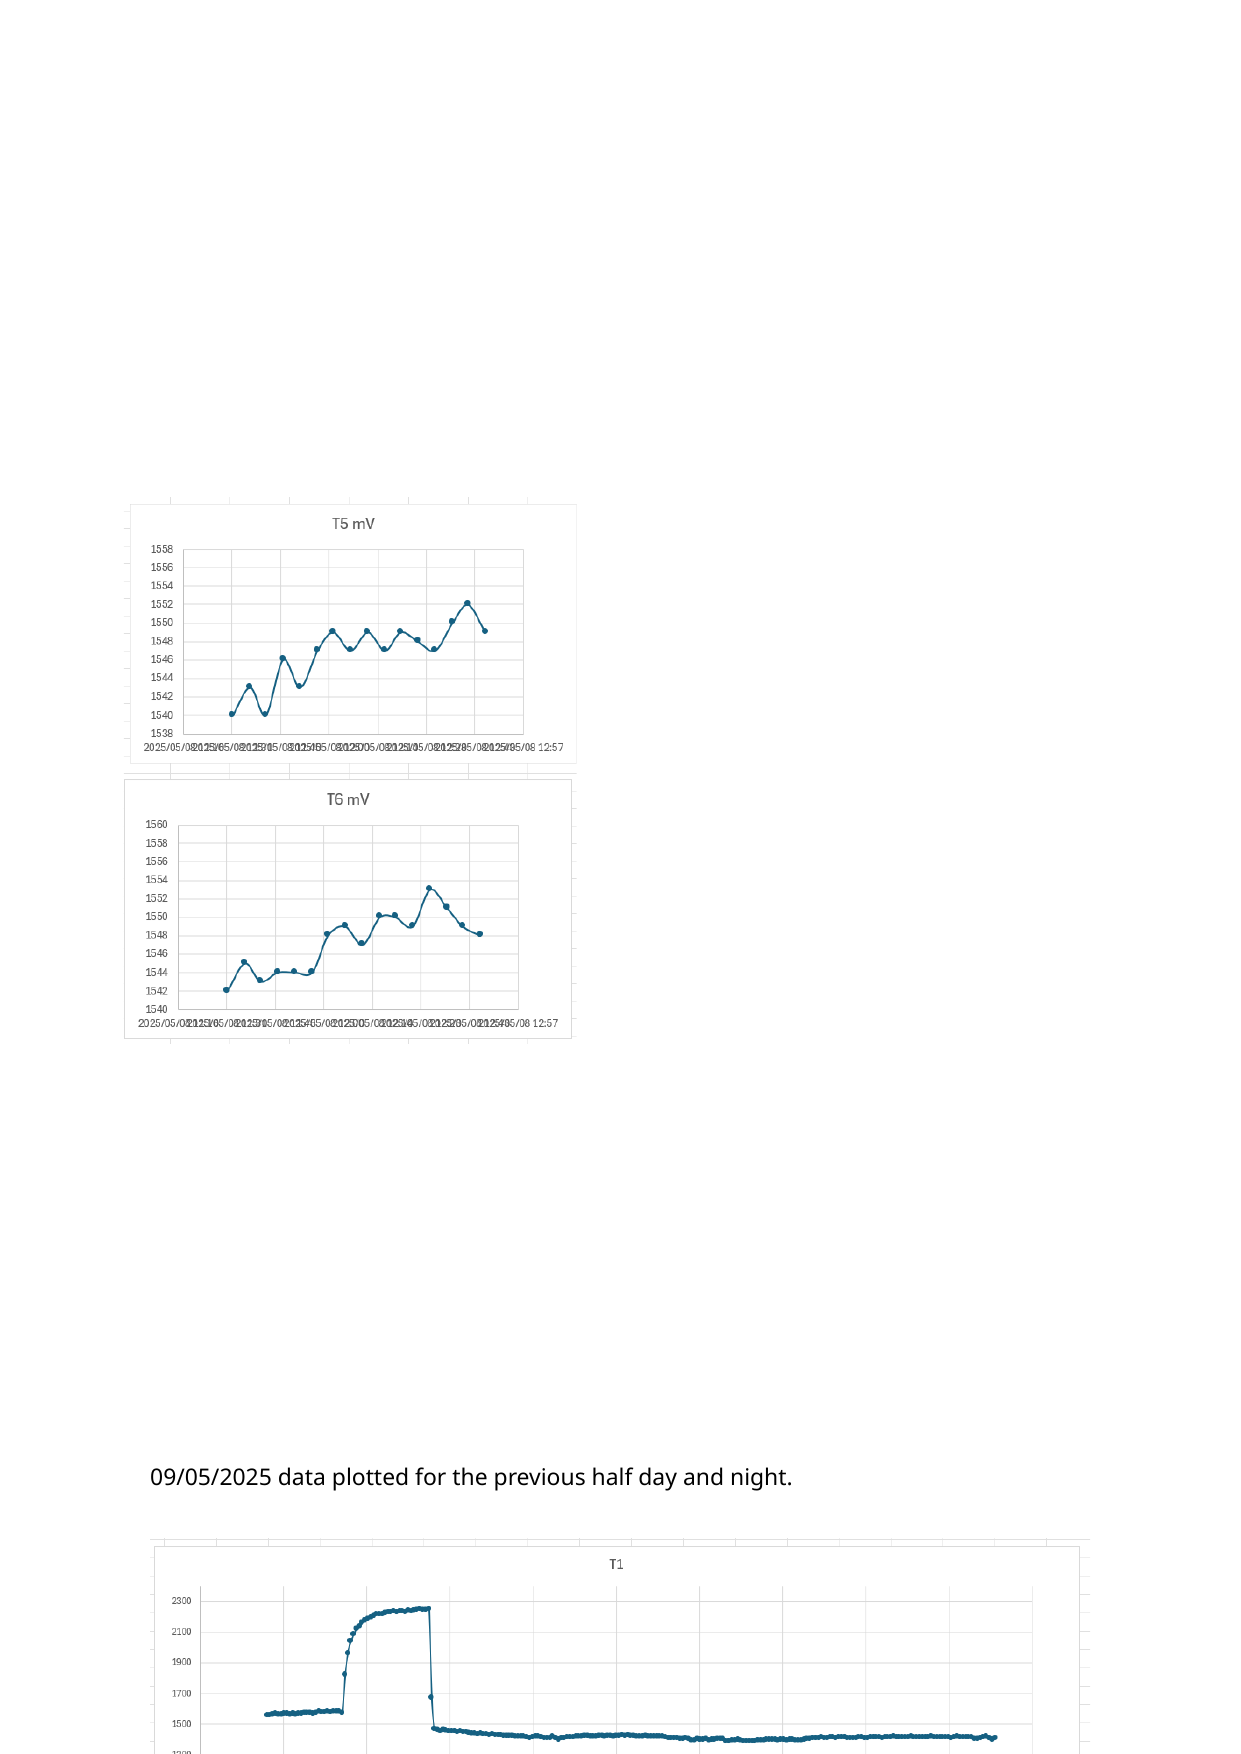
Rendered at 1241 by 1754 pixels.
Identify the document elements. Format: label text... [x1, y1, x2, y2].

picture [123, 497, 577, 1044]
text 09/05/2025 data plotted for the previous half day and night. [150, 1461, 1090, 1492]
picture [150, 1538, 1091, 1754]
